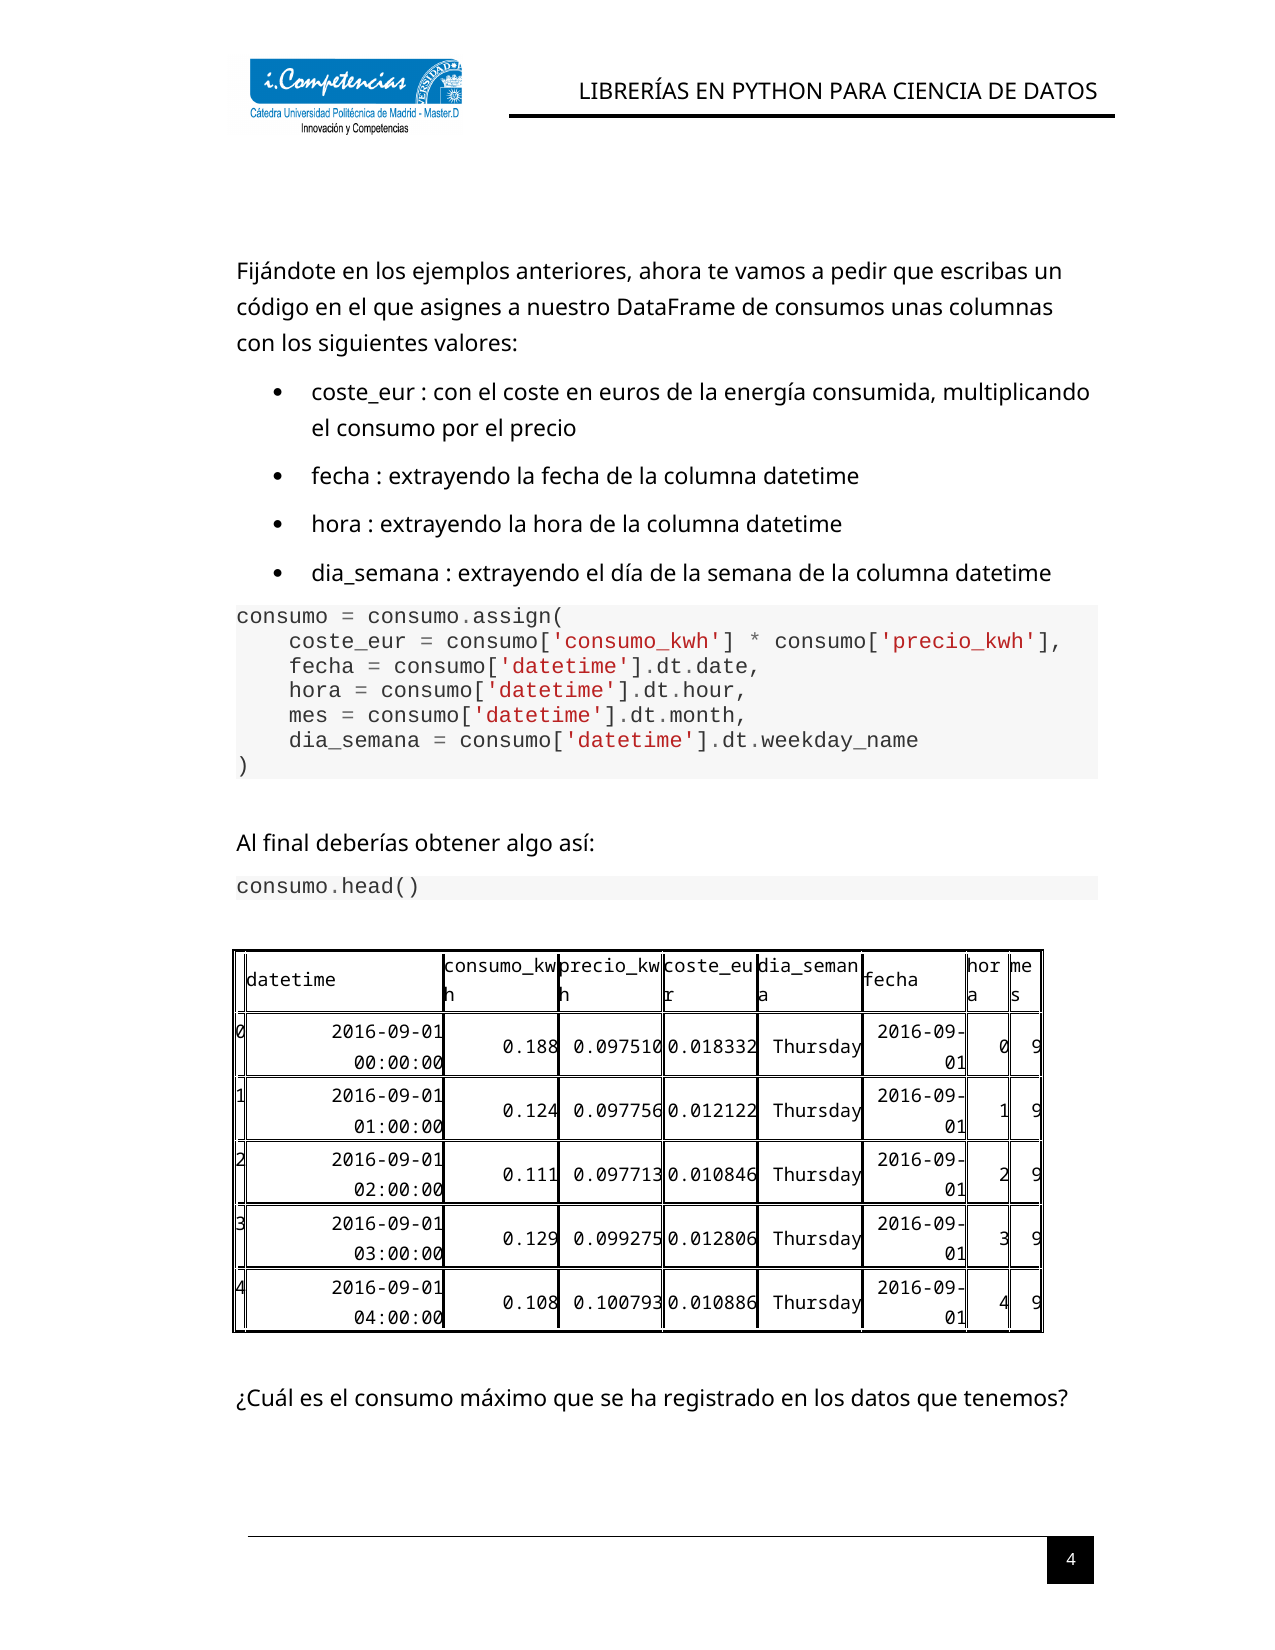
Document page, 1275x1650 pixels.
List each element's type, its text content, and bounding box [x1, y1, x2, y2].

table_cell 2016-09-01 [864, 1206, 965, 1266]
text mes = consumo['datetime'].dt.month, [236, 704, 1098, 729]
text fecha = consumo['datetime'].dt.date, [236, 655, 1098, 679]
table_cell 2016-09-01 [864, 1078, 965, 1138]
text hora = consumo['datetime'].dt.hour, [236, 679, 1098, 704]
list hora : extrayendo la hora de la columna datetime [274, 508, 1098, 539]
table_cell 2016-09-01 [862, 1270, 967, 1330]
table_cell 2016-09-01 02:00:00 [247, 1142, 442, 1202]
text consumo.head() [236, 876, 1098, 900]
table_header fecha [862, 952, 967, 1011]
table_header consumo_kwh [443, 952, 558, 1011]
table_cell 0.097756 [560, 1078, 661, 1138]
table_cell 2016-09-01 04:00:00 [246, 1270, 443, 1330]
table_cell 9 [1010, 1011, 1042, 1074]
table_cell 2016-09-01 00:00:00 [247, 1014, 442, 1074]
table_cell 0.097713 [560, 1142, 661, 1202]
table_cell 0.124 [445, 1078, 557, 1138]
text Fijándote en los ejemplos anteriores, ahora te vamos a pedir que escribas un código en el que asignes a nuestro DataFrame de consumos unas columnas con los siguientes valores: [236, 255, 1098, 358]
table_cell Thursday [759, 1078, 861, 1138]
text coste_eur = consumo['consumo_kwh'] * consumo['precio_kwh'], [236, 630, 1098, 655]
table_cell Thursday [759, 1142, 861, 1202]
table_cell 3 [968, 1206, 1008, 1266]
table_header datetime [246, 952, 443, 1011]
table_cell 1 [968, 1078, 1008, 1138]
table_cell 2016-09-01 [864, 1142, 965, 1202]
table_cell 9 [1010, 1266, 1041, 1330]
table_cell 0.111 [445, 1142, 557, 1202]
table_header [236, 952, 246, 1011]
table_cell 0.018332 [665, 1014, 756, 1074]
table_cell 9 [1011, 1139, 1041, 1202]
table_cell 0.012806 [665, 1206, 756, 1266]
table_cell 2016-09-01 [864, 1014, 965, 1074]
list fecha : extrayendo la fecha de la columna datetime [274, 460, 1098, 491]
table_header dia_semana [757, 951, 862, 1011]
table_cell 2016-09-01 01:00:00 [247, 1078, 442, 1138]
picture [226, 54, 463, 135]
table_cell 0.012122 [665, 1078, 756, 1138]
table_header hora [967, 952, 1009, 1011]
table_cell 9 [1011, 1075, 1041, 1138]
table_cell Thursday [759, 1206, 861, 1266]
table_header coste_eur [663, 952, 757, 1011]
table_cell 0.100793 [558, 1266, 663, 1330]
table_cell 0.010886 [663, 1270, 757, 1330]
table_header precio_kwh [558, 951, 663, 1011]
table_cell 2 [968, 1142, 1008, 1202]
text Al final deberías obtener algo así: [236, 827, 1098, 858]
table_cell 0.188 [445, 1014, 557, 1074]
text consumo = consumo.assign( [236, 605, 1098, 630]
list dia_semana : extrayendo el día de la semana de la columna datetime [274, 557, 1098, 588]
table_cell Thursday [759, 1014, 861, 1074]
table_cell 0.108 [443, 1270, 558, 1330]
table_cell 0.129 [445, 1206, 557, 1266]
list coste_eur : con el coste en euros de la energía consumida, multiplicando el consumo por el precio [274, 376, 1098, 443]
table_header mes [1010, 952, 1040, 1011]
table_cell 0 [968, 1014, 1008, 1074]
table_cell 0.097510 [560, 1014, 661, 1074]
table_cell Thursday [757, 1270, 862, 1330]
table_cell 9 [1011, 1202, 1041, 1266]
table_cell 0.099275 [560, 1206, 661, 1266]
text ) [236, 754, 1098, 779]
text ¿Cuál es el consumo máximo que se ha registrado en los datos que tenemos? [236, 1382, 1098, 1413]
table_cell 4 [967, 1270, 1009, 1330]
table_cell 2016-09-01 03:00:00 [247, 1206, 442, 1266]
text dia_semana = consumo['datetime'].dt.weekday_name [236, 729, 1098, 754]
table_cell 0.010846 [665, 1142, 756, 1202]
